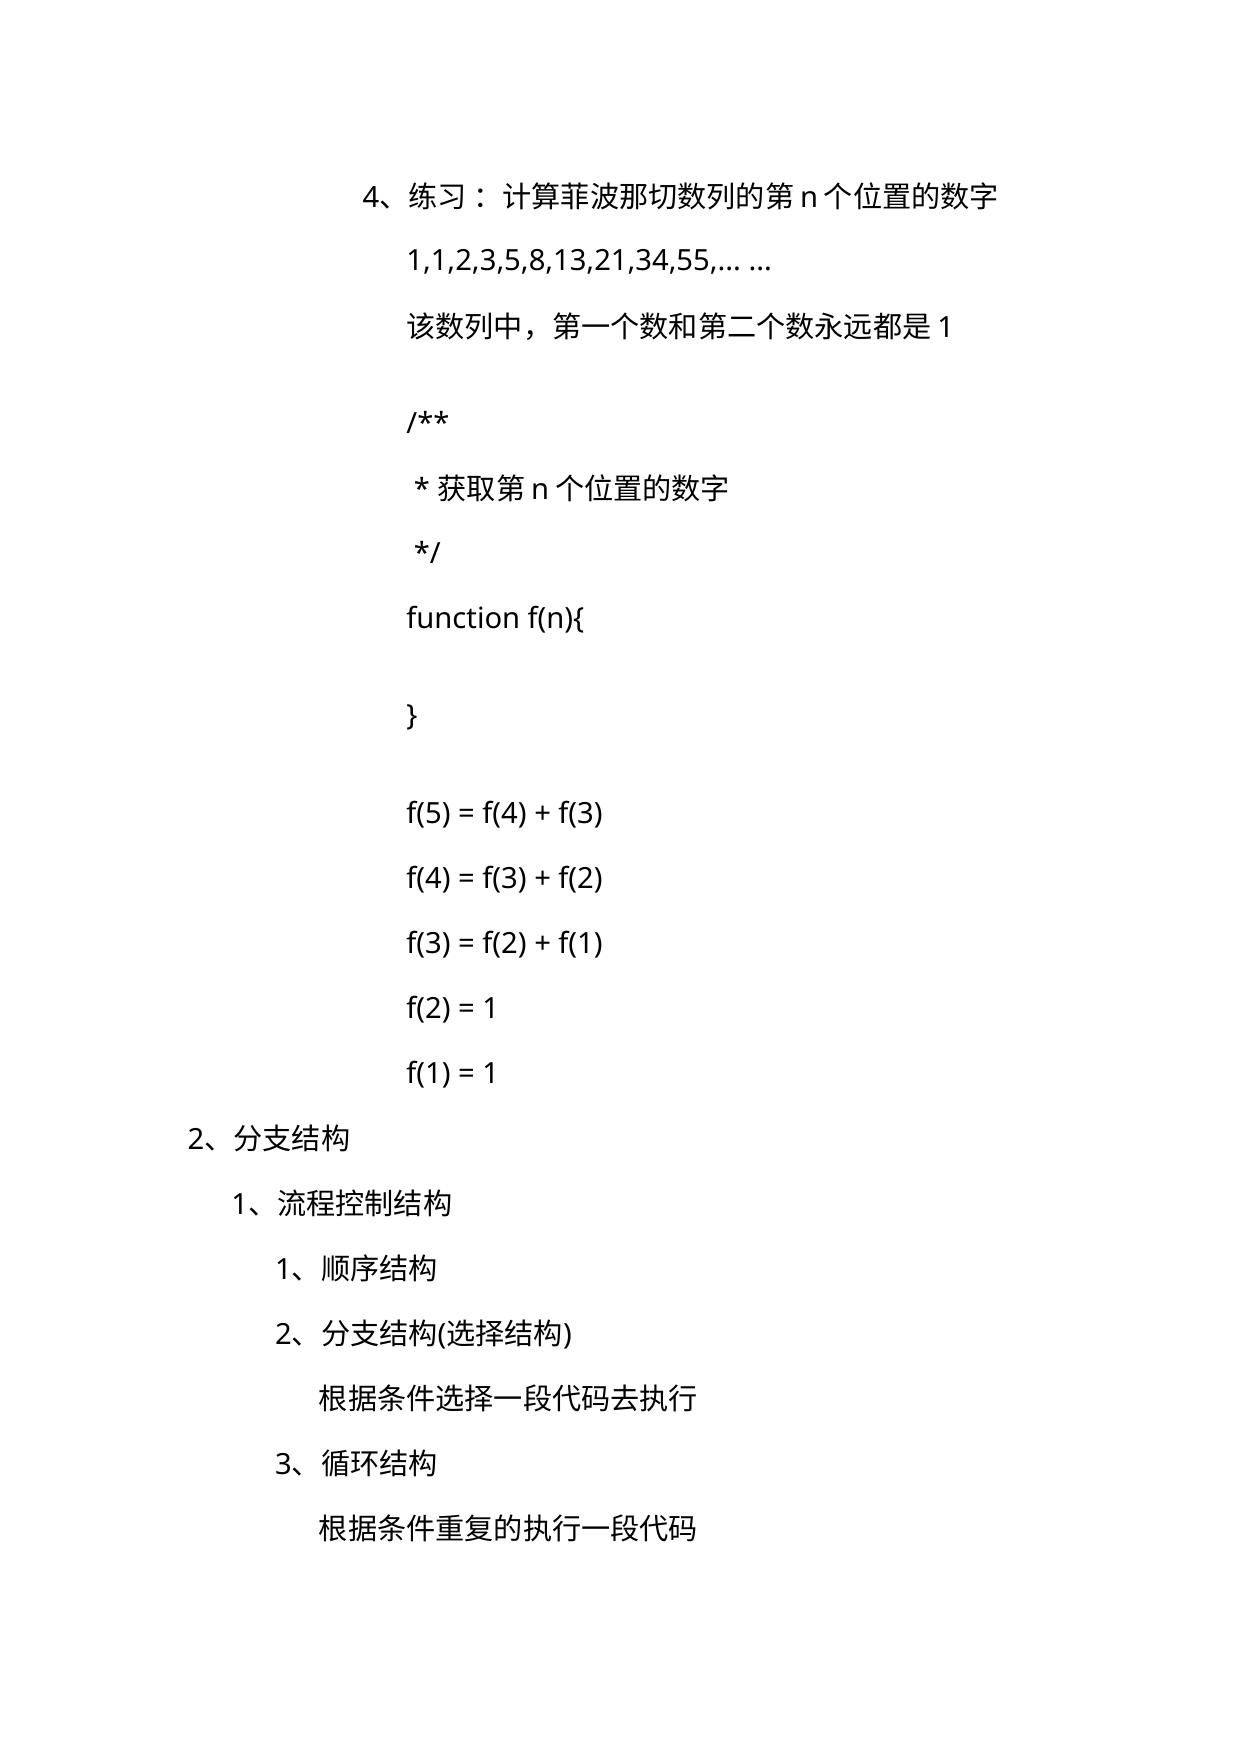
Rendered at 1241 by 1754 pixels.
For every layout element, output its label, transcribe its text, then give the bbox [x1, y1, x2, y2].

text 1,1,2,3,5,8,13,21,34,55,... ... [187, 227, 1053, 292]
text 4、练习 ：计算菲波那切数列的第n个位置的数字 [187, 162, 1053, 227]
text f(2) = 1 [187, 974, 1053, 1039]
text */ [187, 519, 1053, 584]
text 1、流程控制结构 [187, 1169, 1053, 1234]
text function f(n){ [187, 584, 1053, 649]
text f(4) = f(3) + f(2) [187, 844, 1053, 909]
text 1、顺序结构 [187, 1234, 1053, 1299]
text f(1) = 1 [187, 1039, 1053, 1104]
text 3、循环结构 [187, 1429, 1053, 1494]
text 2、分支结构(选择结构) [187, 1299, 1053, 1364]
text 根据条件重复的执行一段代码 [187, 1494, 1053, 1559]
text } [187, 682, 1053, 747]
text /** [187, 389, 1053, 454]
text * 获取第n个位置的数字 [187, 454, 1053, 519]
text f(5) = f(4) + f(3) [187, 779, 1053, 844]
text 该数列中，第一个数和第二个数永远都是1 [187, 292, 1053, 357]
text 根据条件选择一段代码去执行 [187, 1364, 1053, 1429]
text f(3) = f(2) + f(1) [187, 909, 1053, 974]
text 2、分支结构 [187, 1104, 1053, 1169]
